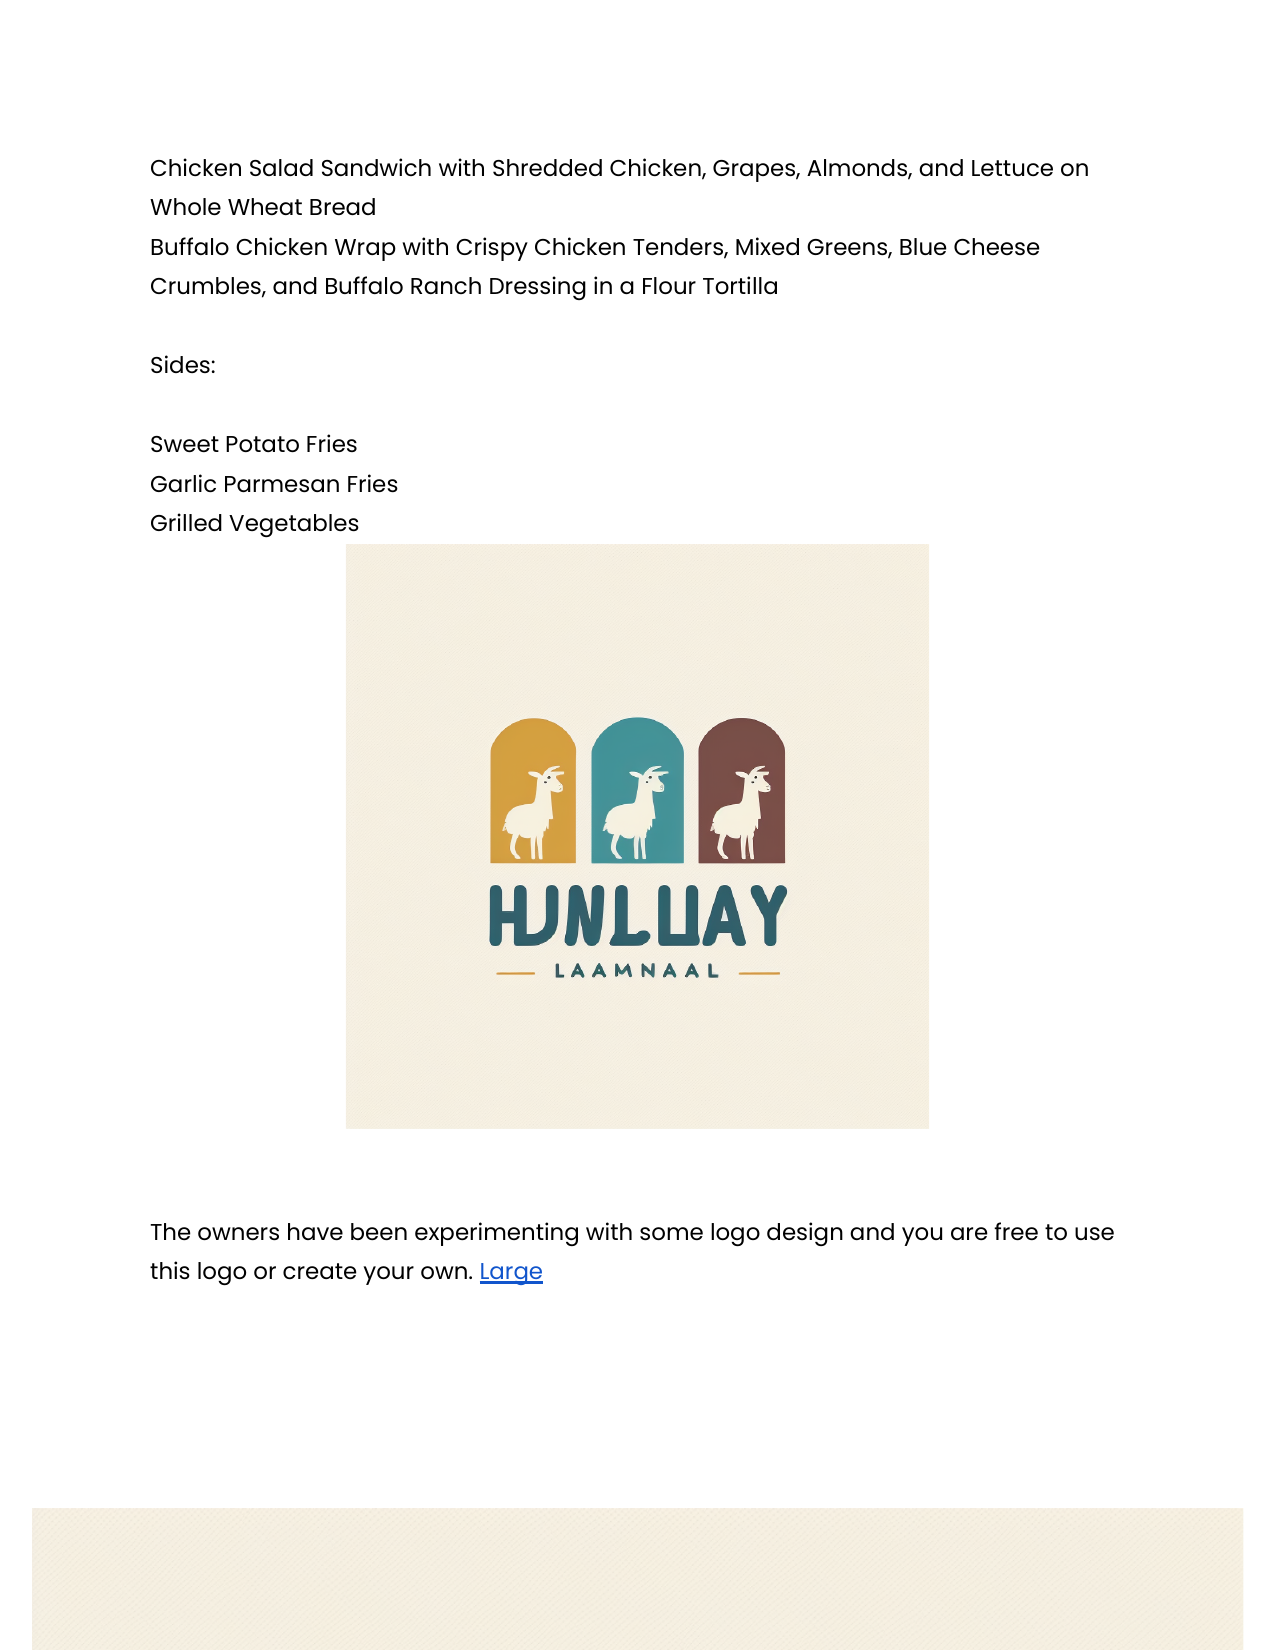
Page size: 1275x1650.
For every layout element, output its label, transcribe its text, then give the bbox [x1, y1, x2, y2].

picture [345, 544, 930, 1129]
text The owners have been experimenting with some logo design and you are free to use this logo or create your own. Large [150, 1213, 1125, 1287]
text Garlic Parmesan Fries [150, 466, 1125, 500]
text Sides: [150, 347, 1125, 382]
text Sweet Potato Fries [150, 426, 1125, 461]
text Grilled Vegetables [150, 505, 1125, 540]
text Buffalo Chicken Wrap with Crispy Chicken Tenders, Mixed Greens, Blue Cheese Crumbles, and Buffalo Ranch Dressing in a Flour Tortilla [150, 229, 1125, 303]
text Chicken Salad Sandwich with Shredded Chicken, Grapes, Almonds, and Lettuce on Whole Wheat Bread [150, 150, 1125, 224]
picture [32, 1508, 1244, 1650]
